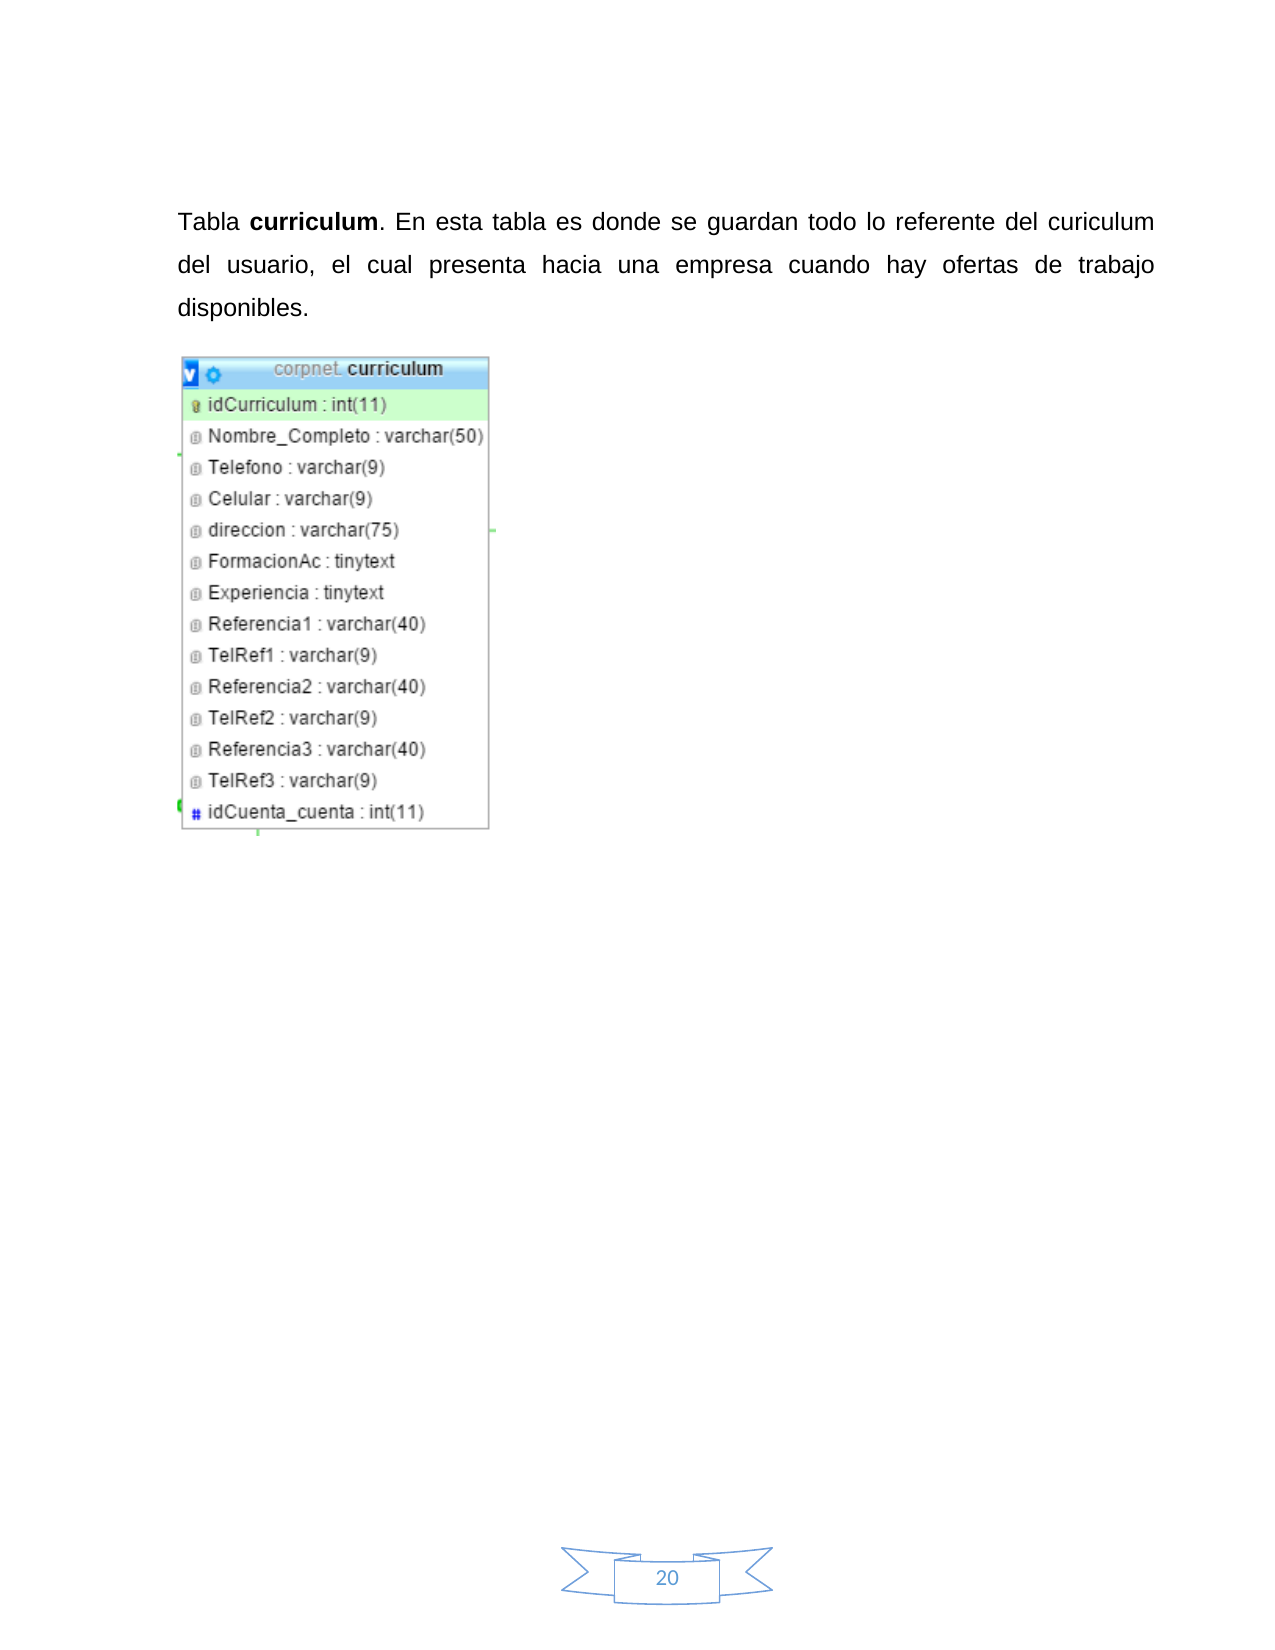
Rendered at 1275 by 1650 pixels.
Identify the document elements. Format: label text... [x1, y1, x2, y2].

picture [177, 352, 496, 836]
text Tabla curriculum. En esta tabla es donde se guardan todo lo referente del curiculum del usuario, el cual presenta hacia una empresa cuando hay ofertas de trabajo disponibles. [177, 207, 1157, 322]
